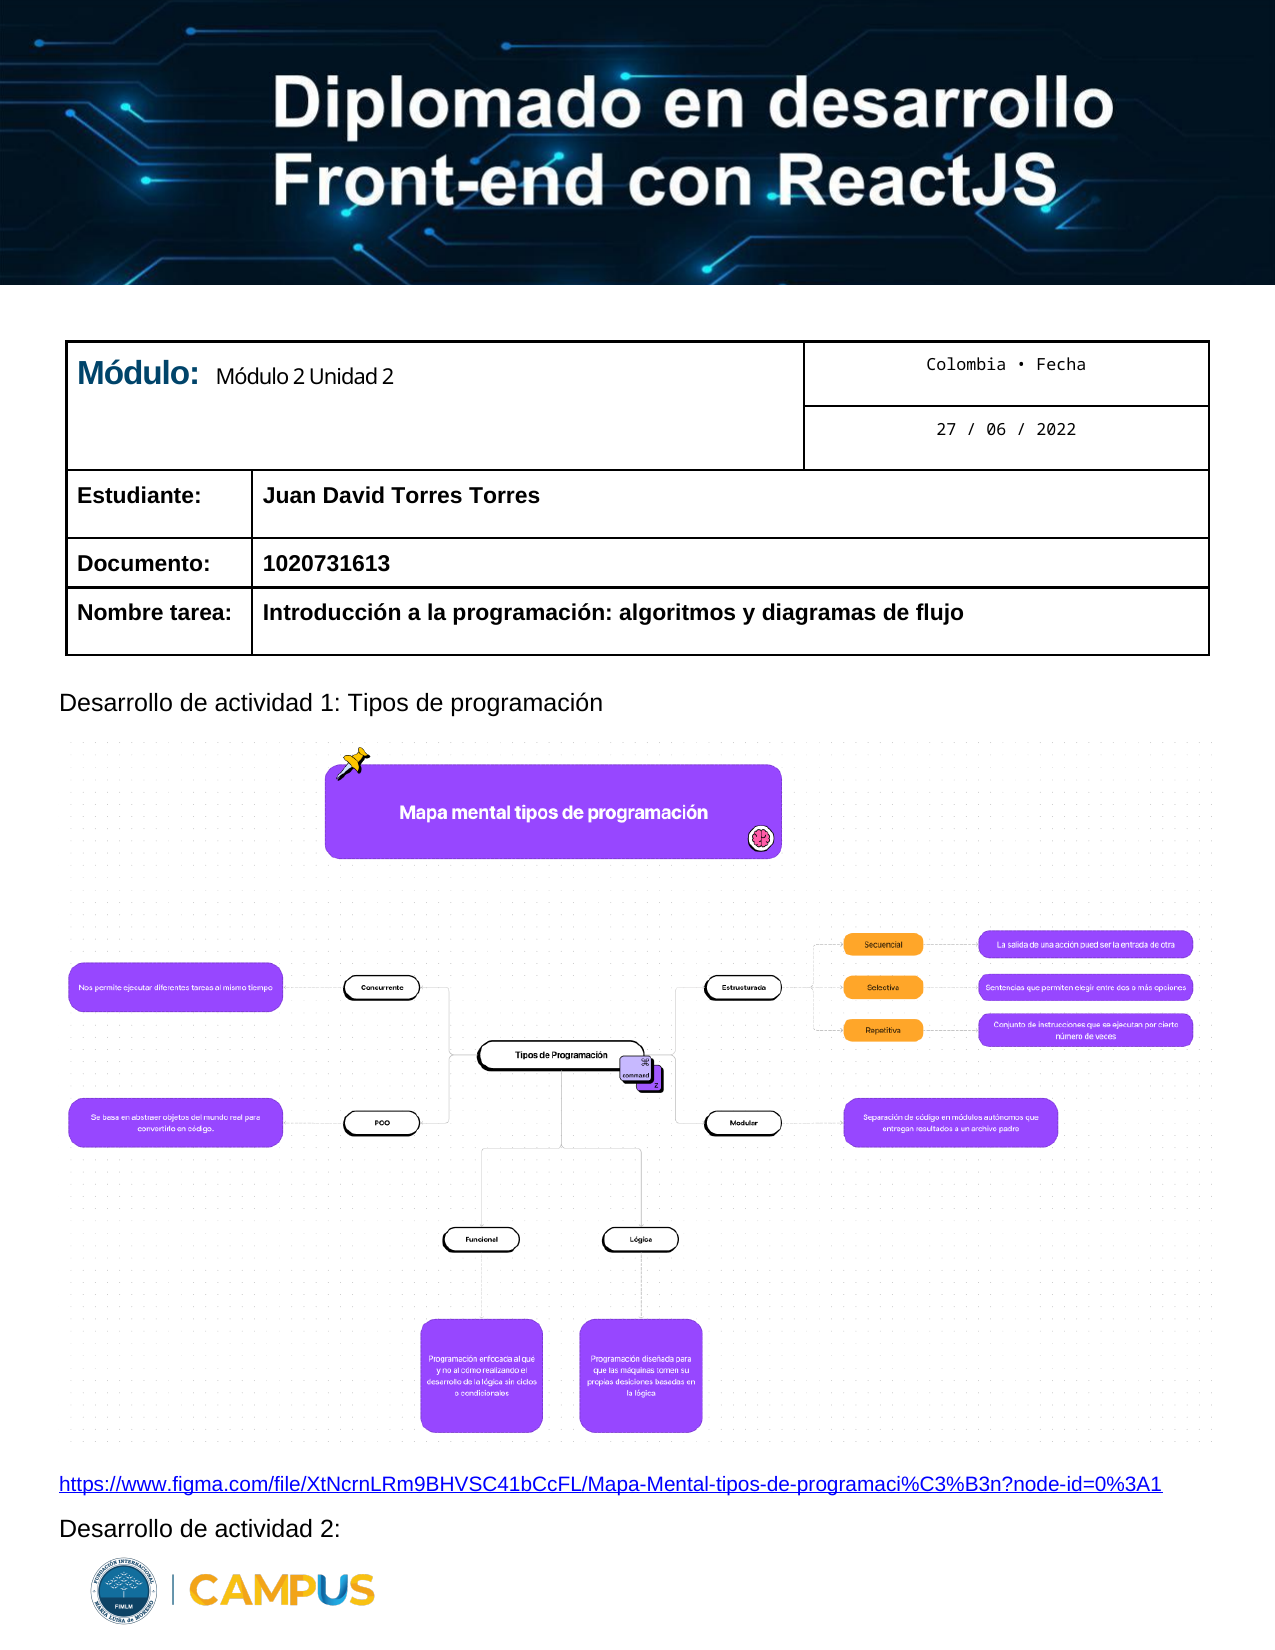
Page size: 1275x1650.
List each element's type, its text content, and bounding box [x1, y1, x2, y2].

table_cell 27 / 06 / 2022 [805, 407, 1208, 469]
table_cell Documento: [68, 539, 251, 586]
table_cell Nombre tarea: [68, 589, 251, 654]
text https://www.figma.com/file/XtNcrnLRm9BHVSC41bCcFL/Mapa-Mental-tipos-de-programaci%C3%B3n?node-id=0%3A1 [59, 1471, 1216, 1495]
text Desarrollo de actividad 2: [59, 1514, 1216, 1543]
text Desarrollo de actividad 1: Tipos de programación [59, 656, 1216, 716]
table_header Colombia • Fecha [805, 343, 1208, 405]
table_cell Estudiante: [68, 471, 251, 537]
picture [58, 735, 1217, 1453]
picture [0, 0, 1275, 285]
picture [77, 1548, 384, 1631]
table_cell 1020731613 [253, 539, 1208, 586]
table_header Módulo: Módulo 2 Unidad 2 [68, 343, 803, 469]
table_cell Juan David Torres Torres [253, 471, 1208, 537]
table_cell Introducción a la programación: algoritmos y diagramas de flujo [253, 589, 1208, 654]
